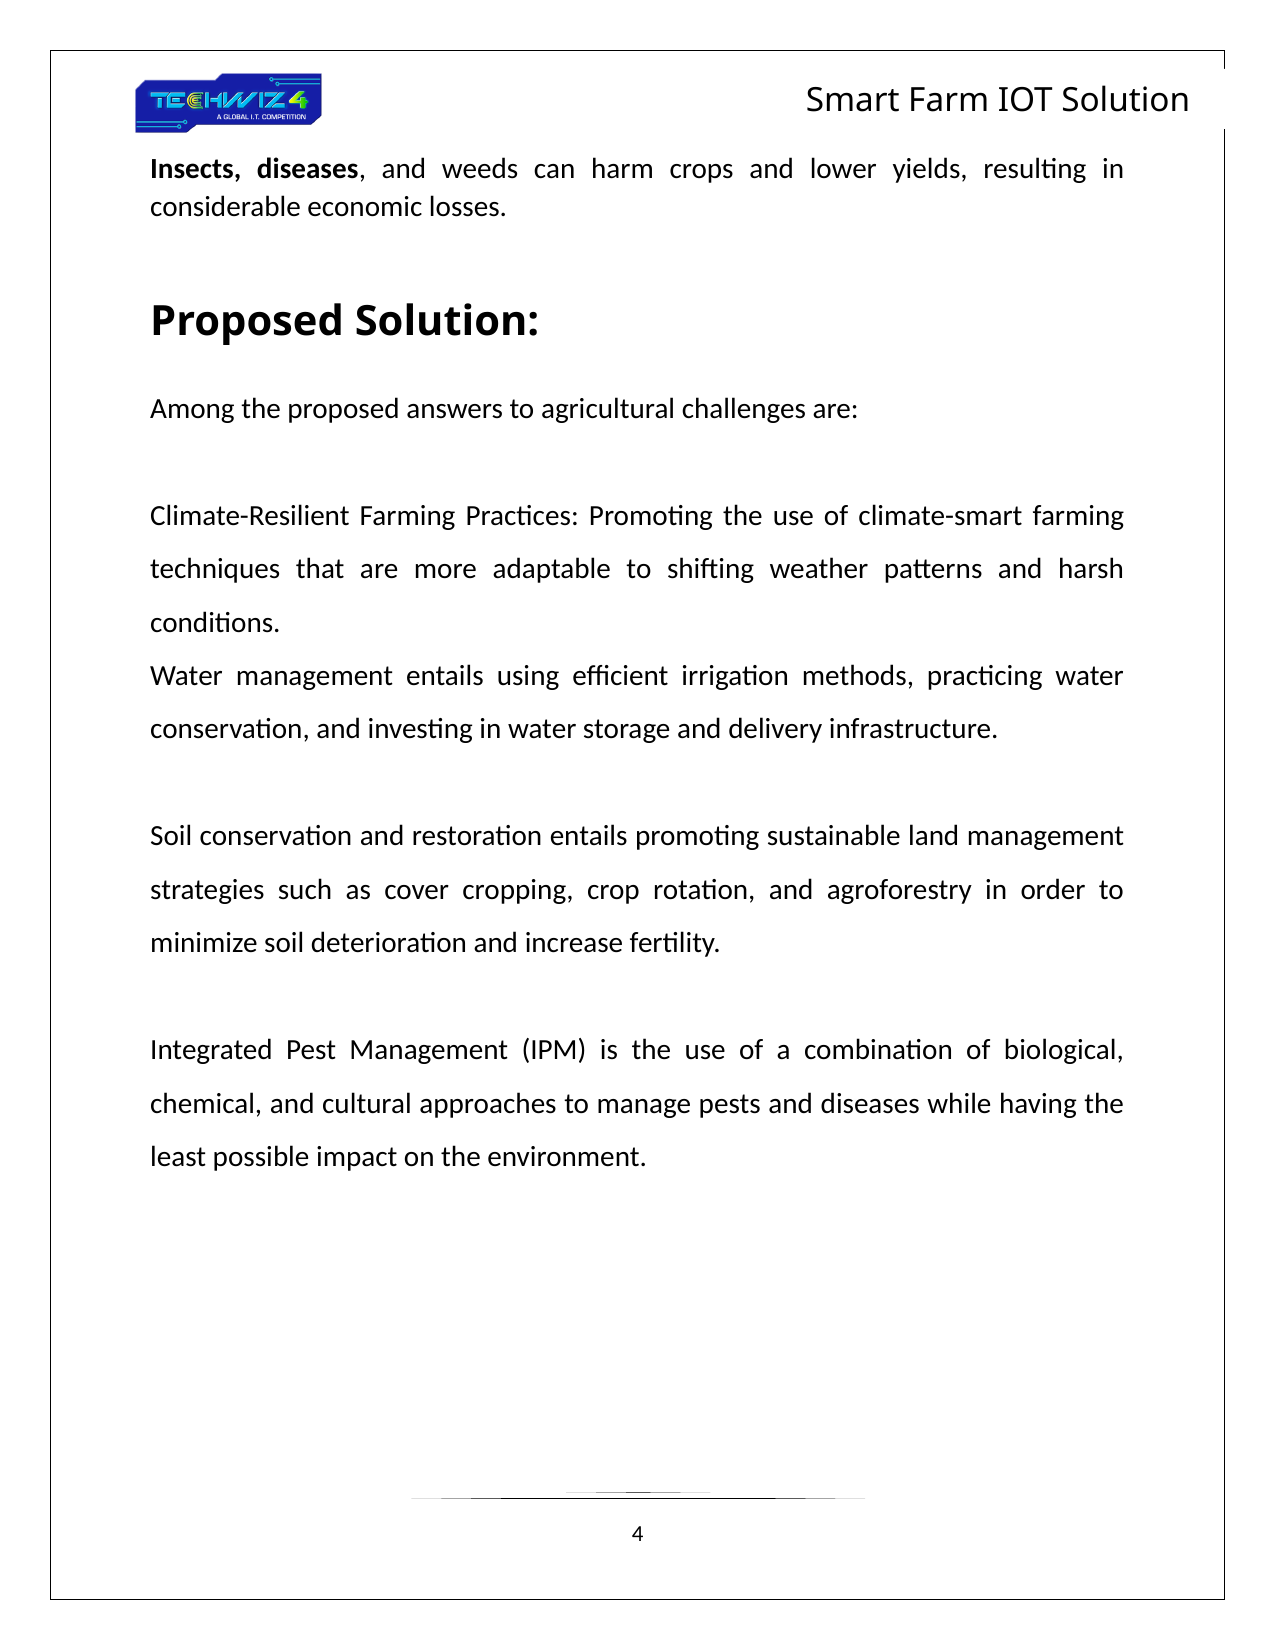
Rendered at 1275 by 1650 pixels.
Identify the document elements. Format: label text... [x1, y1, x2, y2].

subtitle Proposed Solution: [150, 290, 1125, 347]
text Integrated Pest Management (IPM) is the use of a combination of biological, chemical, and cultural approaches to manage pests and diseases while having the least possible impact on the environment. [150, 1031, 1125, 1174]
text Soil conservation and restoration entails promoting sustainable land management strategies such as cover cropping, crop rotation, and agroforestry in order to minimize soil deterioration and increase fertility. [150, 817, 1125, 960]
text Insects, diseases, and weeds can harm crops and lower yields, resulting in considerable economic losses. [150, 150, 1125, 224]
text Among the proposed answers to agricultural challenges are: [150, 390, 1125, 426]
picture [155, 65, 231, 140]
text Climate-Resilient Farming Practices: Promoting the use of climate-smart farming techniques that are more adaptable to shifting weather patterns and harsh conditions. [150, 497, 1125, 639]
text Water management entails using efficient irrigation methods, practicing water conservation, and investing in water storage and delivery infrastructure. [150, 657, 1125, 746]
